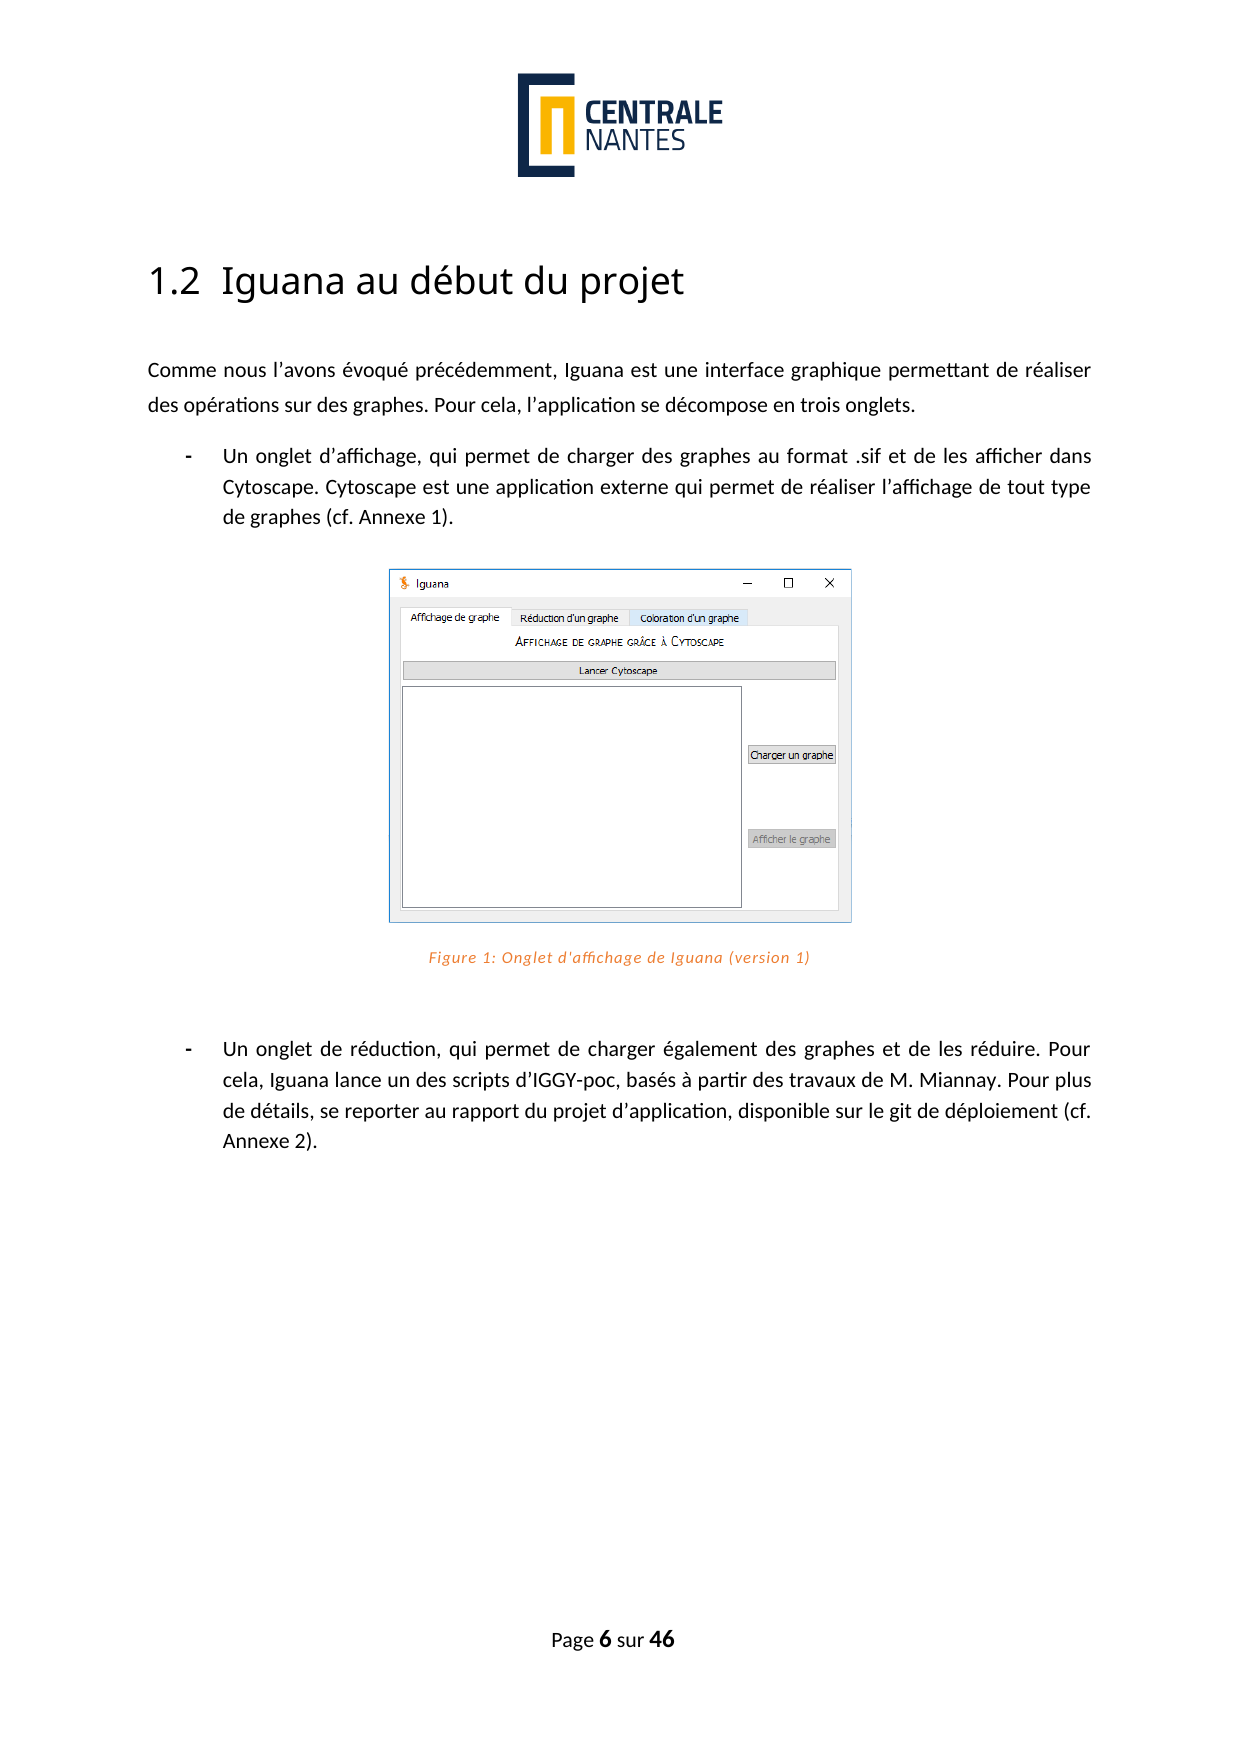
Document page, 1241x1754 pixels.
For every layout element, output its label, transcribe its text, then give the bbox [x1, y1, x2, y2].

picture [517, 73, 723, 177]
subtitle 1.2 Iguana au début du projet [148, 254, 1092, 305]
list Un onglet d’affichage, qui permet de charger des graphes au format .sif et de les afficher dans Cytoscape. Cytoscape est une application externe qui permet de réaliser l’affichage de tout type de graphes (cf. Annexe 1). [185, 442, 1092, 530]
text Comme nous l’avons évoqué précédemment, Iguana est une interface graphique permettant de réaliser des opérations sur des graphes. Pour cela, l’application se décompose en trois onglets. [148, 356, 1092, 418]
text Figure 1: Onglet d'affichage de Iguana (version 1) [148, 947, 1092, 968]
list Un onglet de réduction, qui permet de charger également des graphes et de les réduire. Pour cela, Iguana lance un des scripts d’IGGY-poc, basés à partir des travaux de M. Miannay. Pour plus de détails, se reporter au rapport du projet d’application, disponible sur le git de déploiement (cf. Annexe 2). [185, 1036, 1092, 1154]
picture [388, 568, 852, 923]
